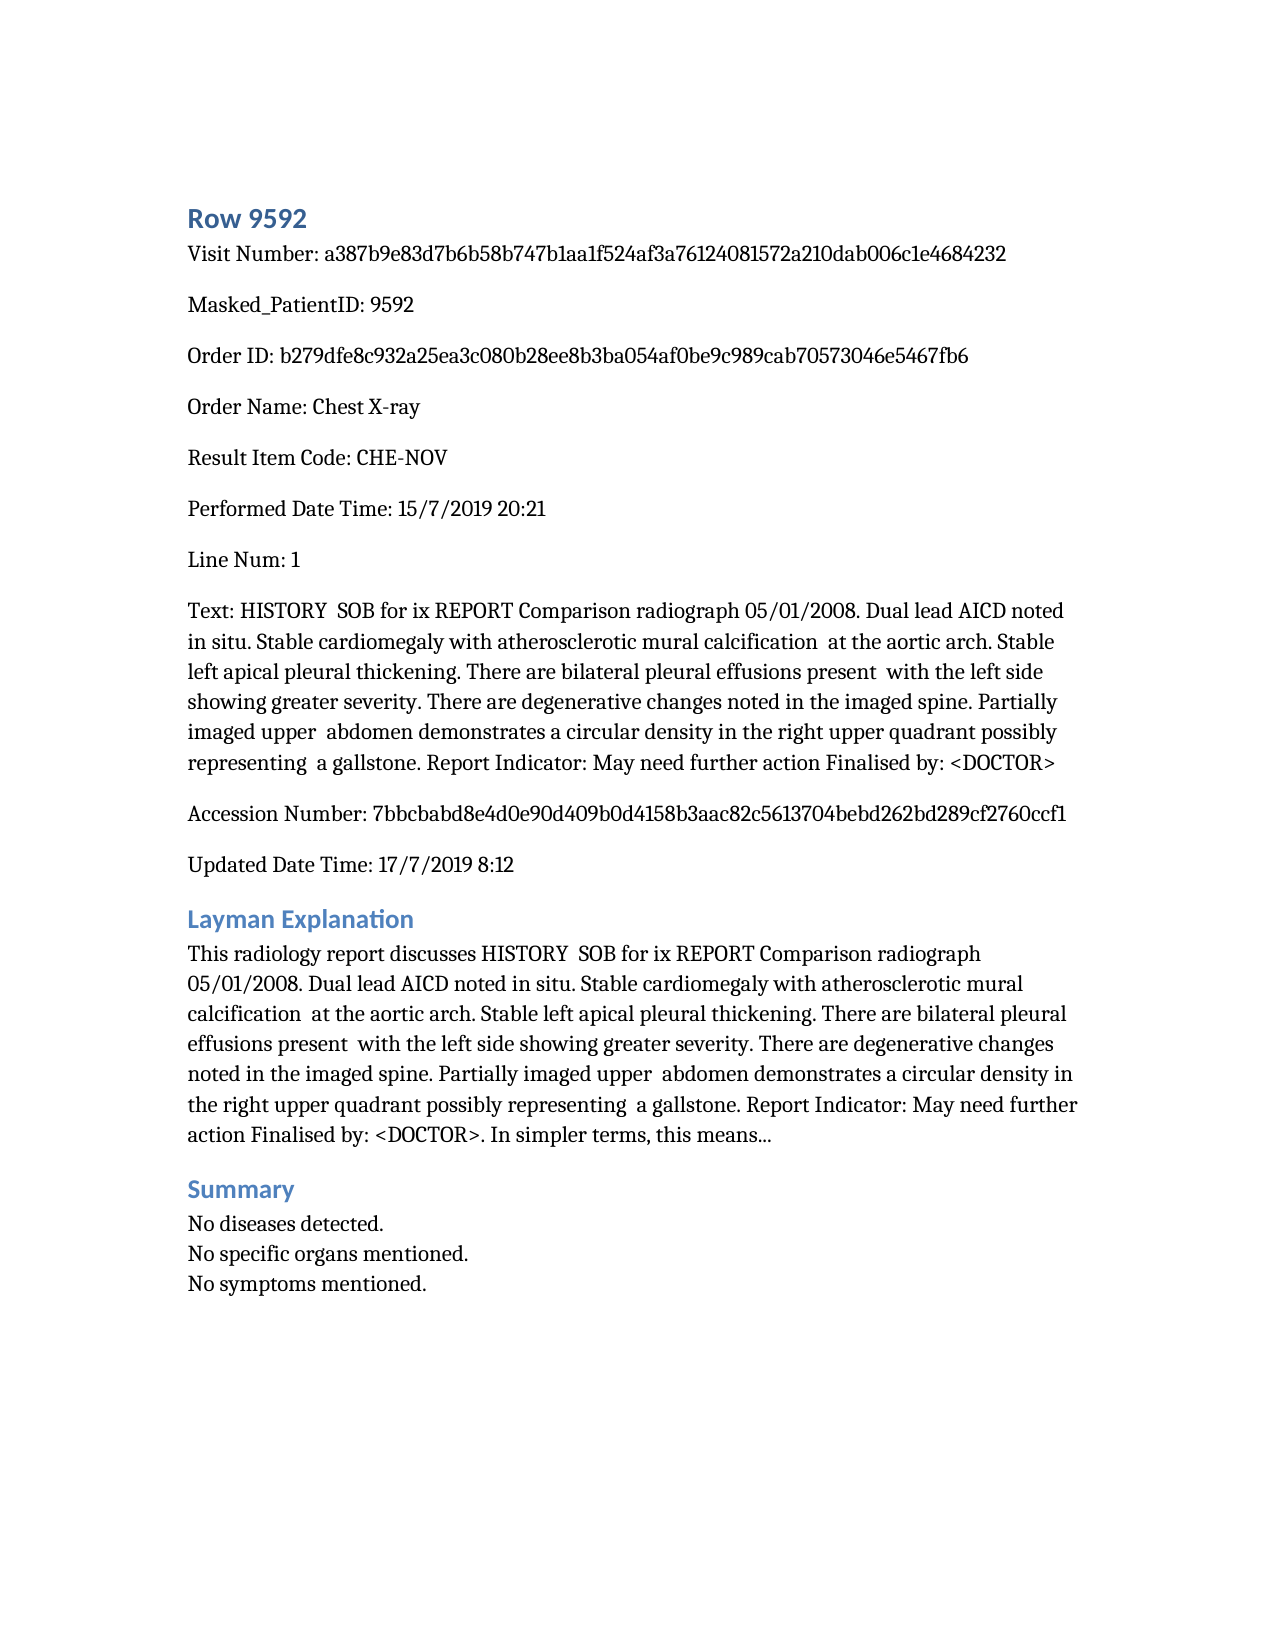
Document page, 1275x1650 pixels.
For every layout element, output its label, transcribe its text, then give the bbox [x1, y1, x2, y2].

text Text: HISTORY SOB for ix REPORT Comparison radiograph 05/01/2008. Dual lead AICD noted in situ. Stable cardiomegaly with atherosclerotic mural calcification at the aortic arch. Stable left apical pleural thickening. There are bilateral pleural effusions present with the left side showing greater severity. There are degenerative changes noted in the imaged spine. Partially imaged upper abdomen demonstrates a circular density in the right upper quadrant possibly representing a gallstone. Report Indicator: May need further action Finalised by: <DOCTOR> [187, 598, 1087, 776]
text Visit Number: a387b9e83d7b6b58b747b1aa1f524af3a76124081572a210dab006c1e4684232 [187, 241, 1087, 267]
subtitle Summary [187, 1173, 1087, 1206]
text No diseases detected. No specific organs mentioned. No symptoms mentioned. [187, 1211, 1087, 1297]
text Order ID: b279dfe8c932a25ea3c080b28ee8b3ba054af0be9c989cab70573046e5467fb6 [187, 343, 1087, 369]
text This radiology report discusses HISTORY SOB for ix REPORT Comparison radiograph 05/01/2008. Dual lead AICD noted in situ. Stable cardiomegaly with atherosclerotic mural calcification at the aortic arch. Stable left apical pleural thickening. There are bilateral pleural effusions present with the left side showing greater severity. There are degenerative changes noted in the imaged spine. Partially imaged upper abdomen demonstrates a circular density in the right upper quadrant possibly representing a gallstone. Report Indicator: May need further action Finalised by: <DOCTOR>. In simpler terms, this means... [187, 940, 1087, 1148]
text Line Num: 1 [187, 547, 1087, 573]
subtitle Row 9592 [187, 200, 1087, 236]
text Accession Number: 7bbcbabd8e4d0e90d409b0d4158b3aac82c5613704bebd262bd289cf2760ccf1 [187, 800, 1087, 827]
text Order Name: Chest X-ray [187, 394, 1087, 420]
subtitle Layman Explanation [187, 902, 1087, 935]
text Result Item Code: CHE-NOV [187, 445, 1087, 471]
text Masked_PatientID: 9592 [187, 292, 1087, 318]
text Performed Date Time: 15/7/2019 20:21 [187, 496, 1087, 522]
text Updated Date Time: 17/7/2019 8:12 [187, 851, 1087, 878]
